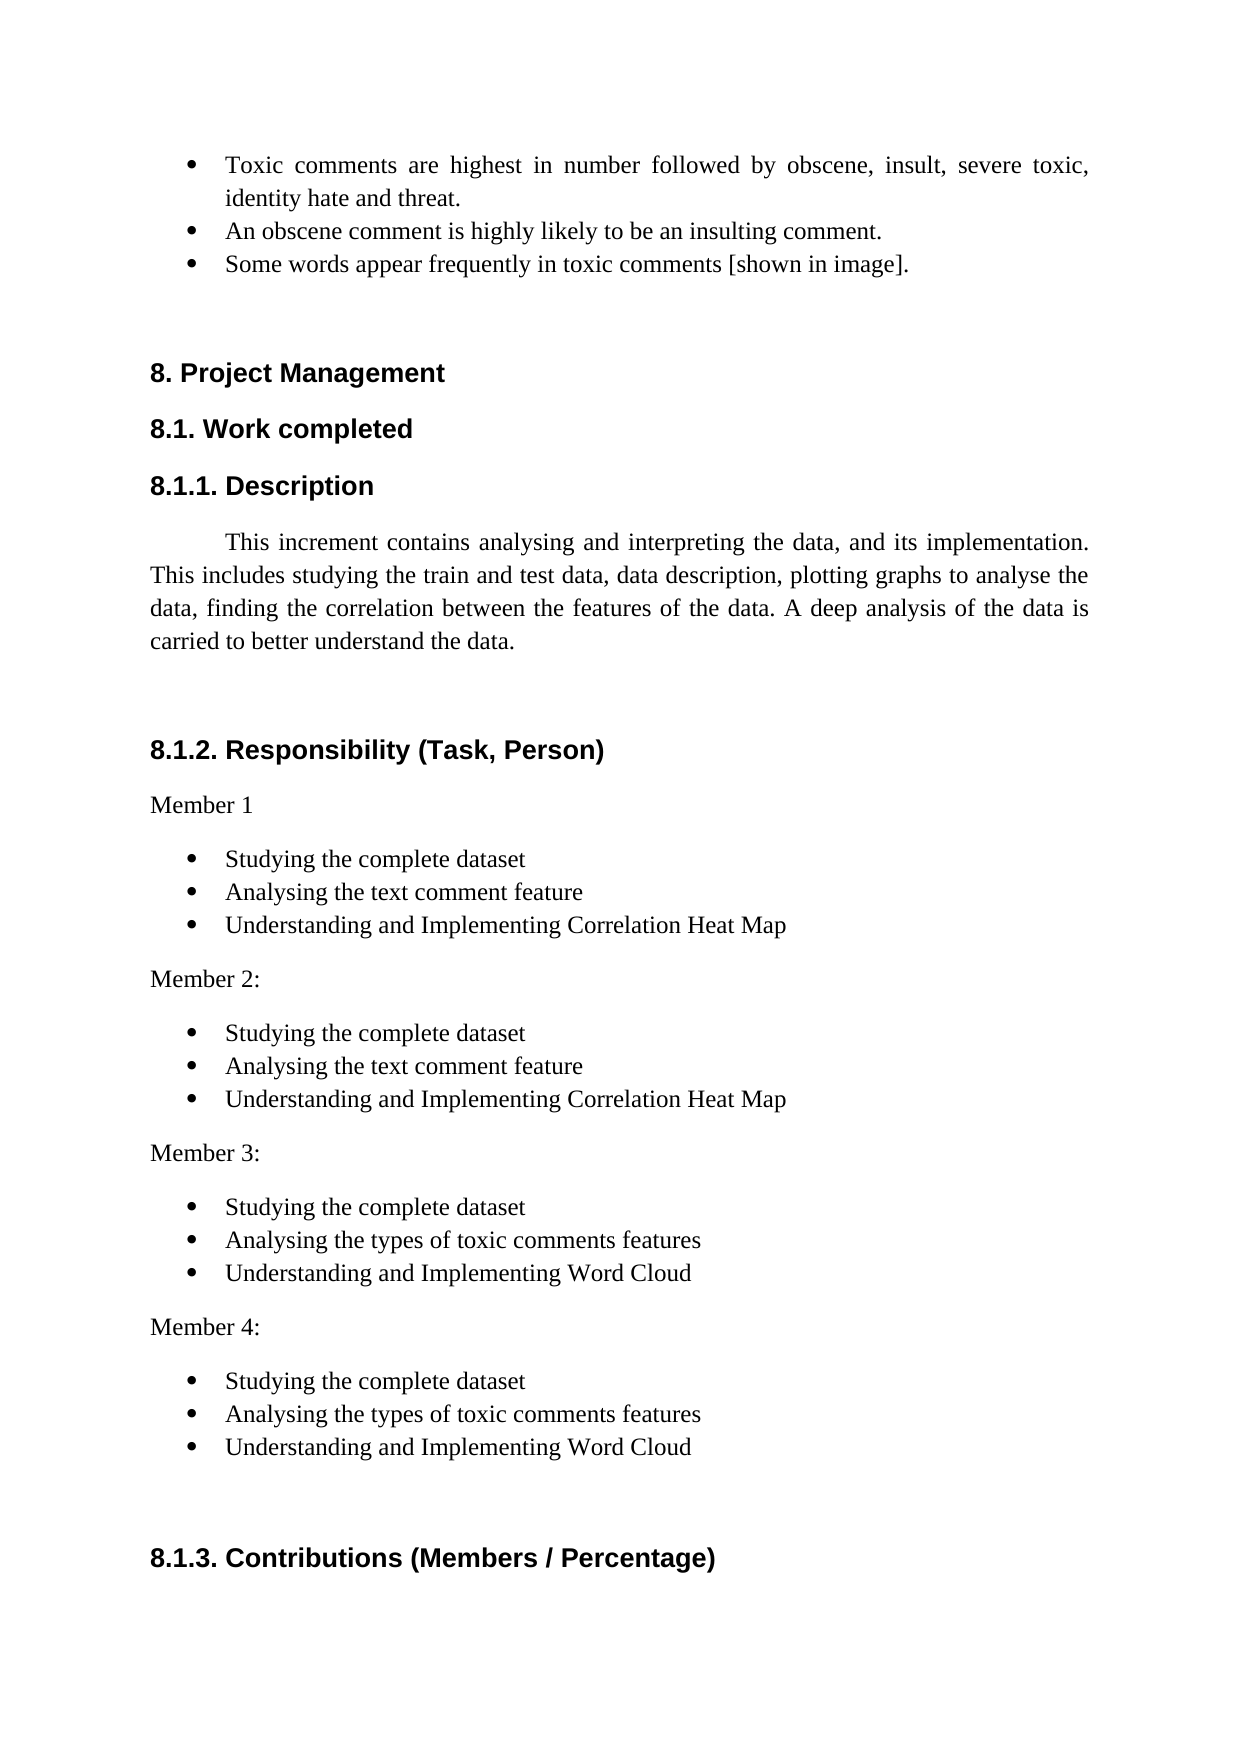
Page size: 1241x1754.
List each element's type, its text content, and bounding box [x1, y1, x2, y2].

list Some words appear frequently in toxic comments [shown in image]. [187, 249, 1090, 278]
list Understanding and Implementing Word Cloud [187, 1432, 1090, 1461]
text 8.1. Work completed [150, 413, 1090, 445]
list Toxic comments are highest in number followed by obscene, insult, severe toxic, identity hate and threat. [187, 150, 1090, 212]
list Understanding and Implementing Correlation Heat Map [187, 1084, 1090, 1113]
list Studying the complete dataset [187, 844, 1090, 873]
list Analysing the types of toxic comments features [187, 1225, 1090, 1254]
text 8. Project Management [150, 357, 1090, 388]
list Analysing the text comment feature [187, 1051, 1090, 1080]
list Studying the complete dataset [187, 1192, 1090, 1221]
text Member 2: [150, 964, 1090, 993]
list Understanding and Implementing Word Cloud [187, 1258, 1090, 1287]
list Analysing the text comment feature [187, 877, 1090, 906]
list Analysing the types of toxic comments features [187, 1399, 1090, 1427]
text 8.1.2. Responsibility (Task, Person) [150, 734, 1090, 765]
list Understanding and Implementing Correlation Heat Map [187, 911, 1090, 939]
list Studying the complete dataset [187, 1366, 1090, 1394]
text Member 1 [150, 791, 1090, 819]
text This increment contains analysing and interpreting the data, and its implementation. This includes studying the train and test data, data description, plotting graphs to analyse the data, finding the correlation between the features of the data. A deep analysis of the data is carried to better understand the data. [150, 527, 1090, 655]
text Member 4: [150, 1312, 1090, 1341]
text 8.1.1. Description [150, 470, 1090, 502]
list An obscene comment is highly likely to be an insulting comment. [187, 216, 1090, 245]
text 8.1.3. Contributions (Members / Percentage) [150, 1542, 1090, 1574]
text Member 3: [150, 1138, 1090, 1167]
list Studying the complete dataset [187, 1018, 1090, 1047]
